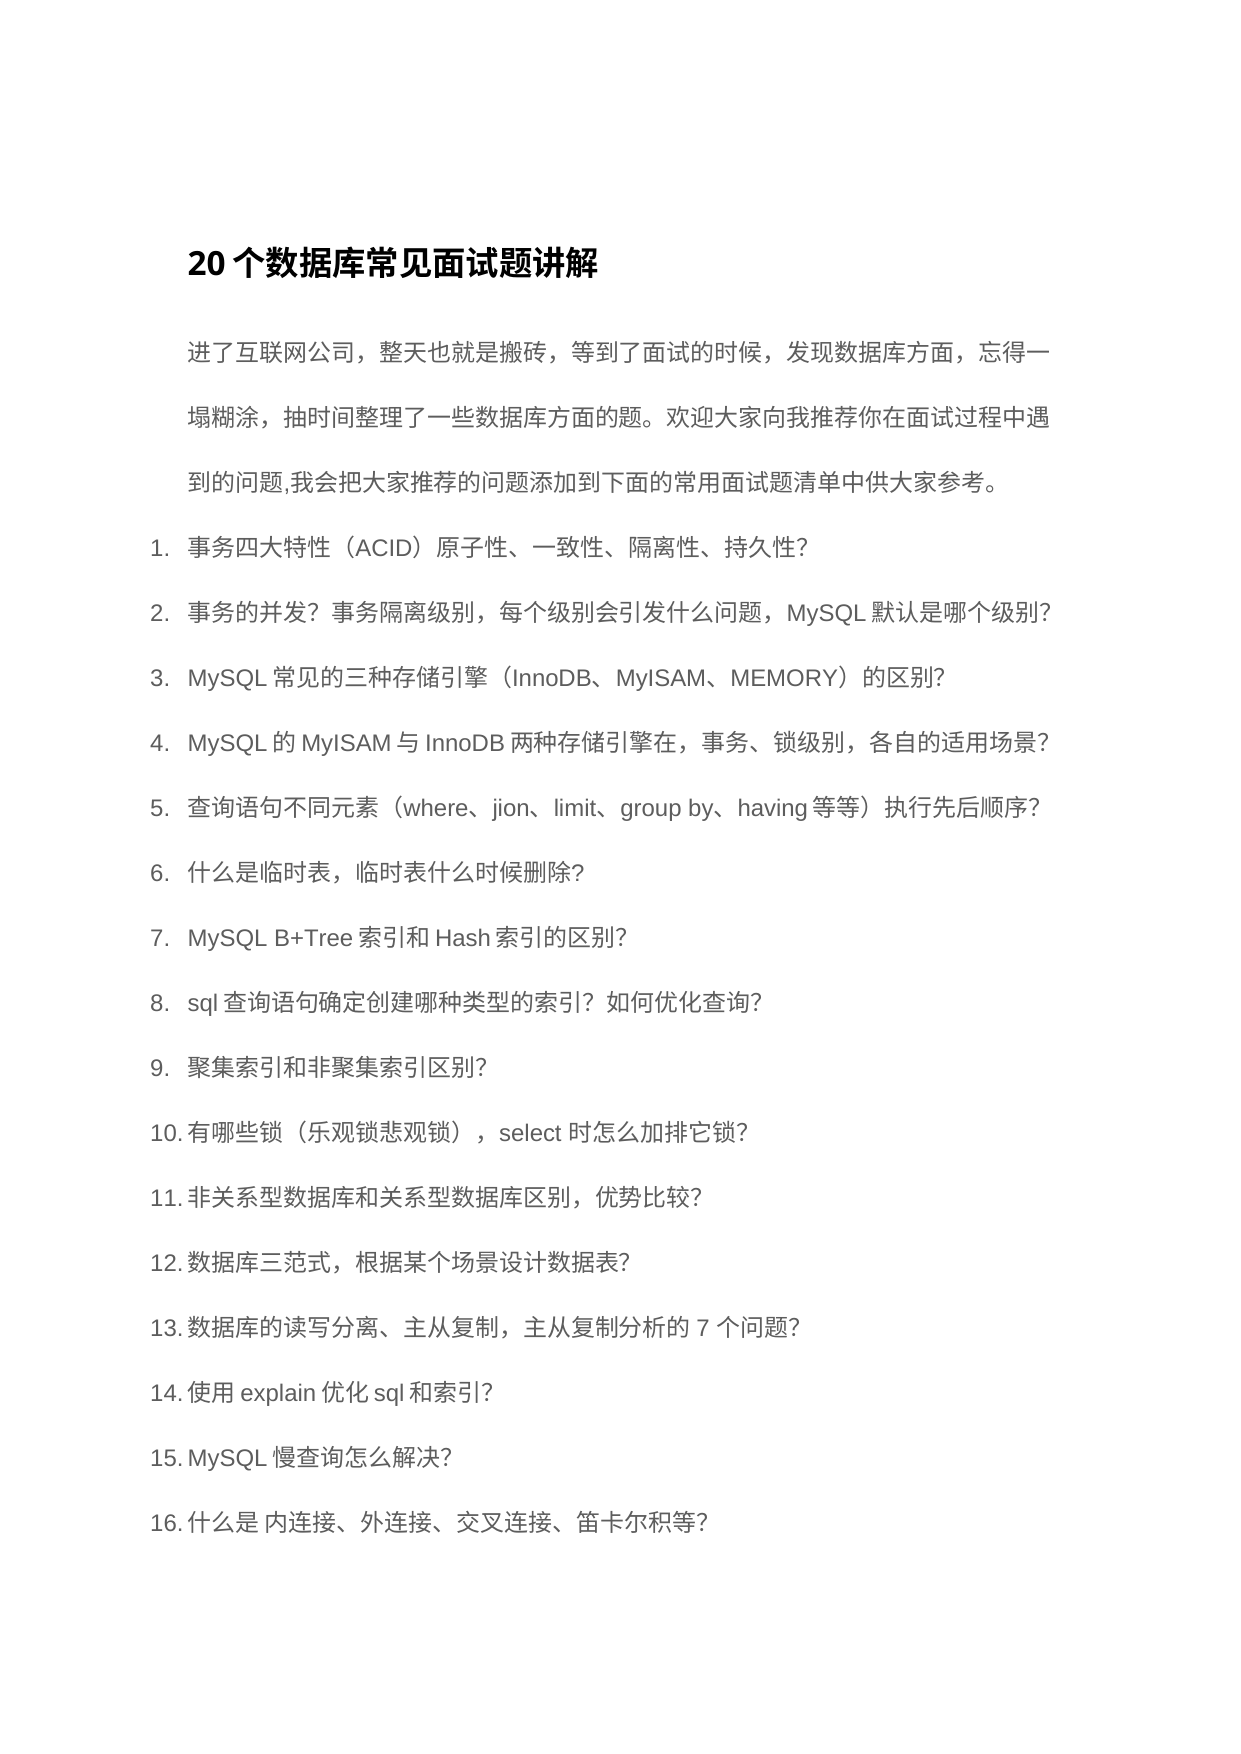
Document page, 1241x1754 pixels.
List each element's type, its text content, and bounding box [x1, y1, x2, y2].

list 事务的并发？事务隔离级别，每个级别会引发什么问题，MySQL默认是哪个级别？ [150, 578, 1053, 643]
list MySQL B+Tree索引和Hash索引的区别？ [150, 903, 1053, 968]
list 使用explain优化sql和索引？ [150, 1358, 1053, 1423]
text 进了互联网公司，整天也就是搬砖，等到了面试的时候，发现数据库方面，忘得一塌糊涂，抽时间整理了一些数据库方面的题。欢迎大家向我推荐你在面试过程中遇到的问题,我会把大家推荐的问题添加到下面的常用面试题清单中供大家参考。 [187, 318, 1053, 513]
list 数据库三范式，根据某个场景设计数据表？ [150, 1228, 1053, 1293]
list 数据库的读写分离、主从复制，主从复制分析的 7 个问题？ [150, 1293, 1053, 1358]
list MySQL常见的三种存储引擎（InnoDB、MyISAM、MEMORY）的区别？ [150, 643, 1053, 708]
list 非关系型数据库和关系型数据库区别，优势比较？ [150, 1163, 1053, 1228]
list 聚集索引和非聚集索引区别？ [150, 1033, 1053, 1098]
list sql查询语句确定创建哪种类型的索引？如何优化查询？ [150, 968, 1053, 1033]
subtitle 20个数据库常见面试题讲解 [187, 228, 1053, 293]
list 查询语句不同元素（where、jion、limit、group by、having等等）执行先后顺序？ [150, 773, 1053, 838]
list 事务四大特性（ACID）原子性、一致性、隔离性、持久性？ [150, 513, 1053, 578]
list MySQL慢查询怎么解决？ [150, 1423, 1053, 1488]
list 有哪些锁（乐观锁悲观锁），select 时怎么加排它锁？ [150, 1098, 1053, 1163]
list MySQL的MyISAM与InnoDB两种存储引擎在，事务、锁级别，各自的适用场景？ [150, 708, 1053, 773]
list 什么是临时表，临时表什么时候删除? [150, 838, 1053, 903]
list 什么是 内连接、外连接、交叉连接、笛卡尔积等？ [150, 1488, 1053, 1553]
